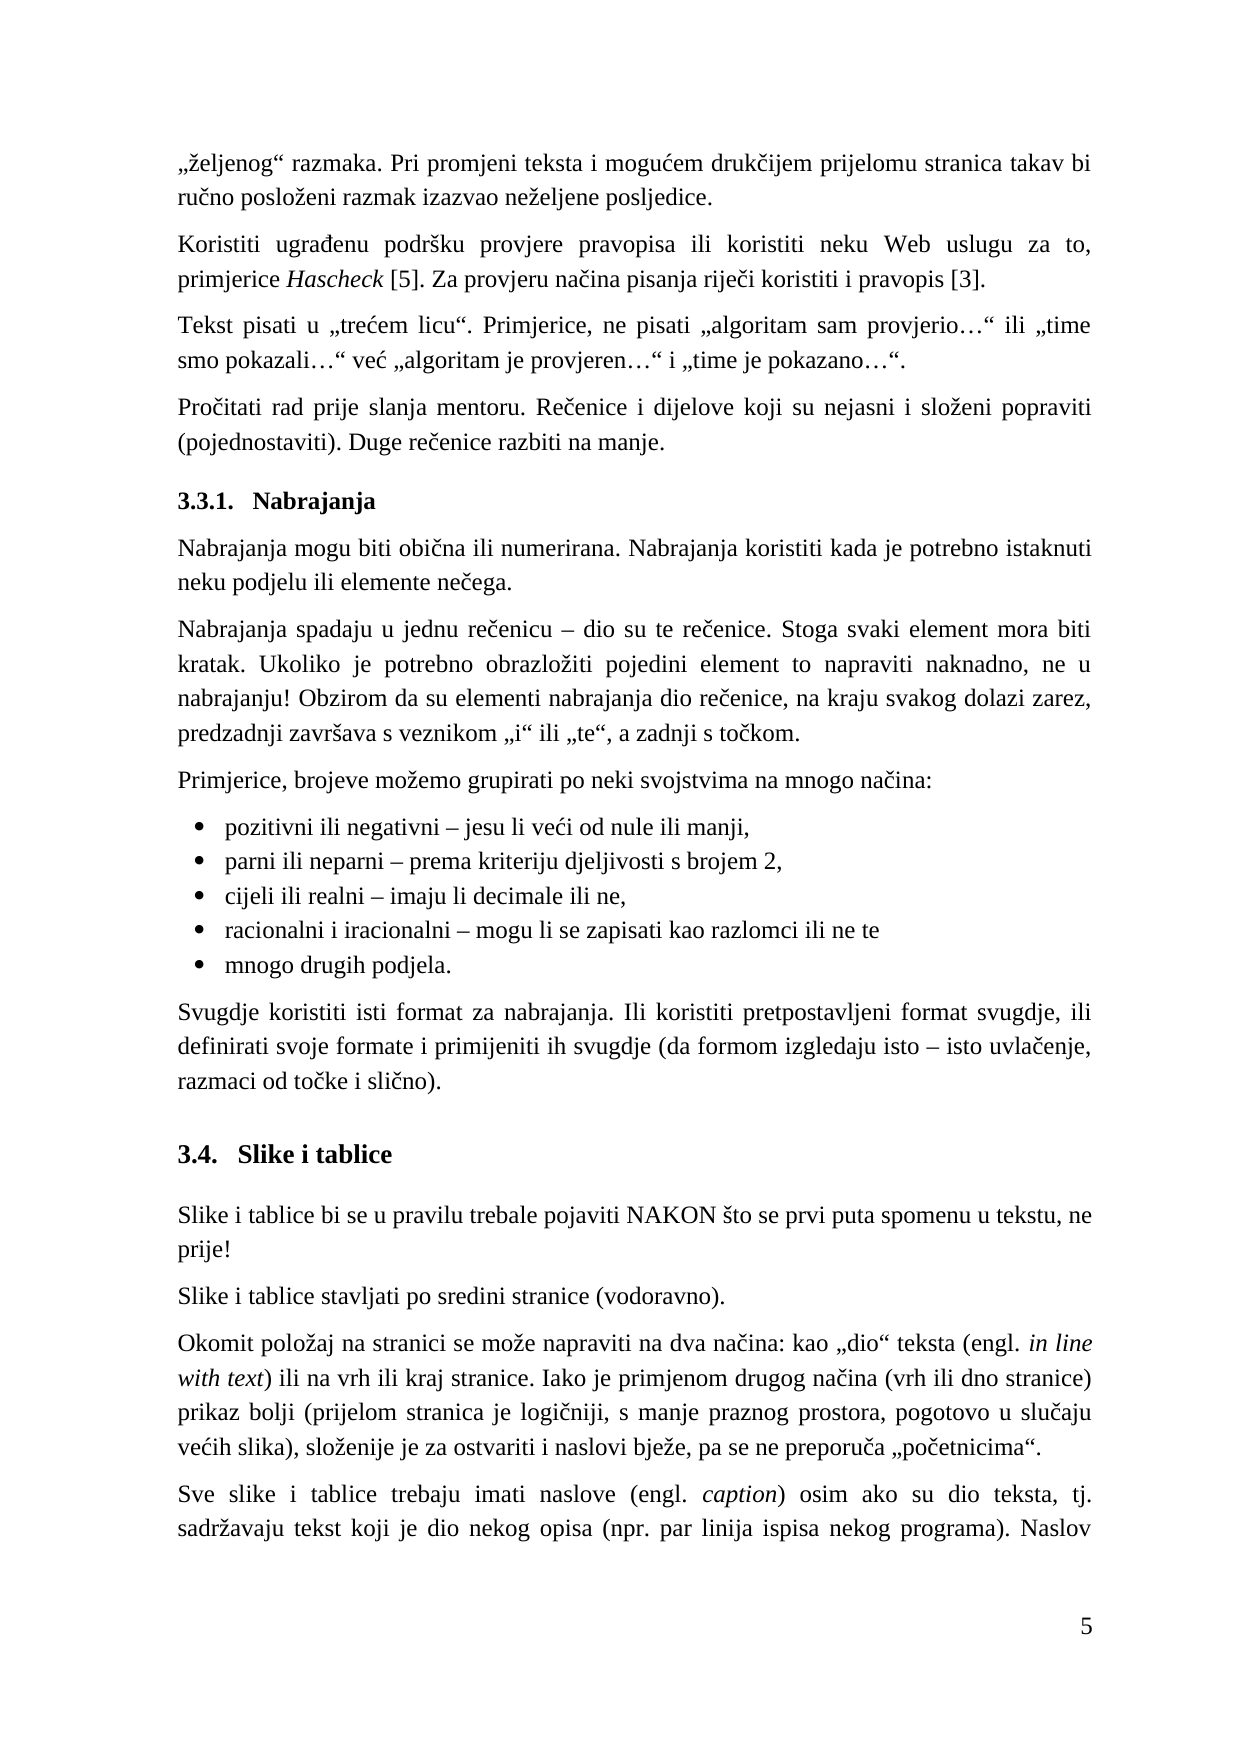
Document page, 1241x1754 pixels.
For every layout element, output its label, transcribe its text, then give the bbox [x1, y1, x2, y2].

list cijeli ili realni – imaju li decimale ili ne, [195, 881, 1092, 909]
text Okomit položaj na stranici se može napraviti na dva načina: kao „dio“ teksta (engl. in line with text) ili na vrh ili kraj stranice. Iako je primjenom drugog načina (vrh ili dno stranice) prikaz bolji (prijelom stranica je logičniji, s manje praznog prostora, pogotovo u slučaju većih slika), složenije je za ostvariti i naslovi bježe, pa se ne preporuča „početnicima“. [177, 1328, 1092, 1461]
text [177, 148, 1092, 211]
text Koristiti ugrađenu podršku provjere pravopisa ili koristiti neku Web uslugu za to, primjerice Hascheck [5]. Za provjeru načina pisanja riječi koristiti i pravopis [3]. [177, 229, 1092, 292]
list racionalni i iracionalni – mogu li se zapisati kao razlomci ili ne te [195, 915, 1092, 944]
subtitle Nabrajanja [177, 486, 1092, 515]
list parni ili neparni – prema kriteriju djeljivosti s brojem 2, [195, 846, 1092, 875]
text Primjerice, brojeve možemo grupirati po neki svojstvima na mnogo načina: [177, 765, 1092, 794]
text Slike i tablice bi se u pravilu trebale pojaviti NAKON što se prvi puta spomenu u tekstu, ne prije! [177, 1200, 1092, 1263]
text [177, 1479, 1092, 1542]
text Slike i tablice stavljati po sredini stranice (vodoravno). [177, 1281, 1092, 1310]
text Tekst pisati u „trećem licu“. Primjerice, ne pisati „algoritam sam provjerio…“ ili „time smo pokazali…“ već „algoritam je provjeren…“ i „time je pokazano…“. [177, 311, 1092, 374]
text Nabrajanja mogu biti obična ili numerirana. Nabrajanja koristiti kada je potrebno istaknuti neku podjelu ili elemente nečega. [177, 533, 1092, 596]
list pozitivni ili negativni – jesu li veći od nule ili manji, [195, 812, 1092, 841]
text Svugdje koristiti isti format za nabrajanja. Ili koristiti pretpostavljeni format svugdje, ili definirati svoje formate i primijeniti ih svugdje (da formom izgledaju isto – isto uvlačenje, razmaci od točke i slično). [177, 997, 1092, 1094]
text Nabrajanja spadaju u jednu rečenicu – dio su te rečenice. Stoga svaki element mora biti kratak. Ukoliko je potrebno obrazložiti pojedini element to napraviti naknadno, ne u nabrajanju! Obzirom da su elementi nabrajanja dio rečenice, na kraju svakog dolazi zarez, predzadnji završava s veznikom „i“ ili „te“, a zadnji s točkom. [177, 614, 1092, 747]
subtitle Slike i tablice [177, 1138, 1092, 1169]
text Pročitati rad prije slanja mentoru. Rečenice i dijelove koji su nejasni i složeni popraviti (pojednostaviti). Duge rečenice razbiti na manje. [177, 392, 1092, 455]
list mnogo drugih podjela. [195, 950, 1092, 978]
